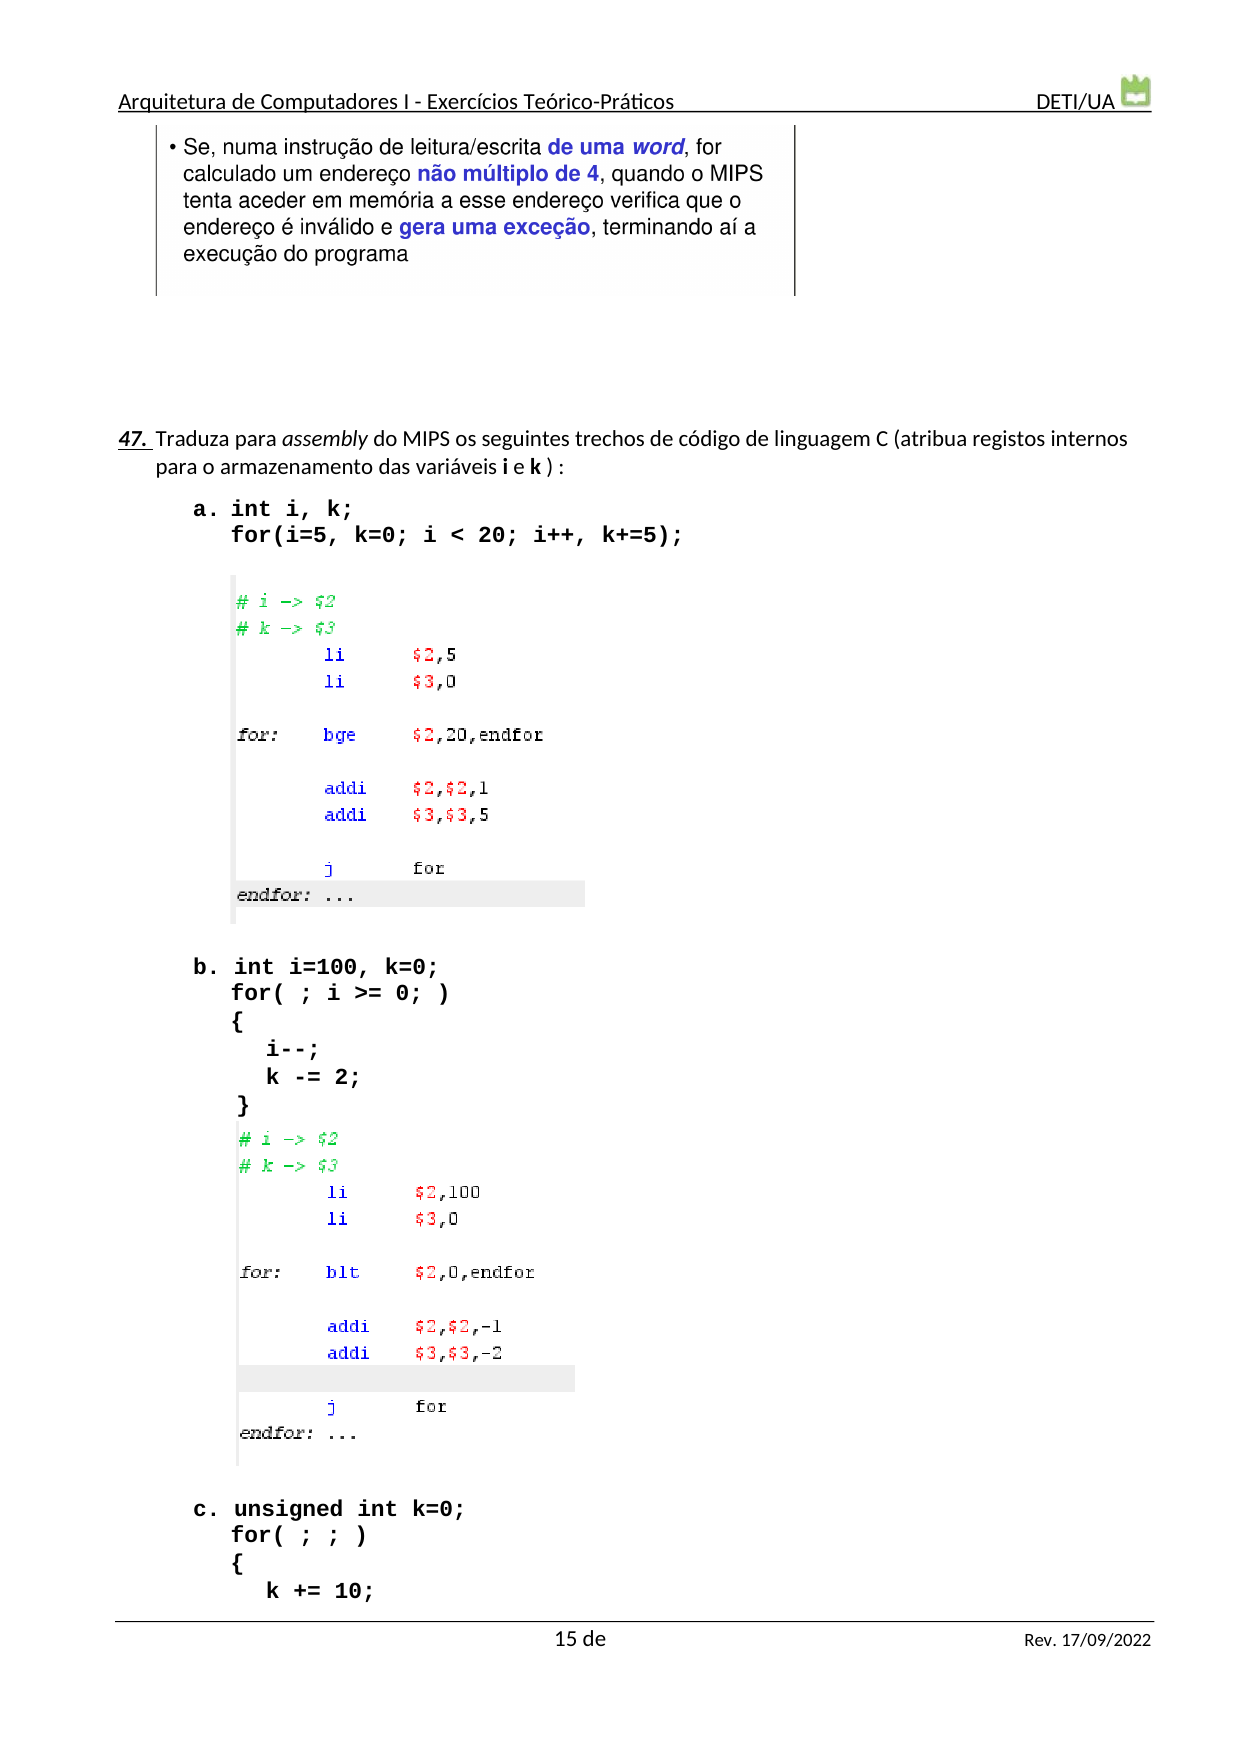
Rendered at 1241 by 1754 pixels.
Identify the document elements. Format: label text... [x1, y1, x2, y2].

picture [236, 1121, 575, 1466]
text i--; [266, 1038, 1184, 1063]
text k -= 2; [266, 1066, 1184, 1091]
text } [236, 1093, 1184, 1119]
picture [230, 575, 585, 924]
picture [1120, 74, 1152, 108]
text { [230, 1009, 1184, 1036]
text c. unsigned int k=0; for( ; ; ) [193, 1498, 502, 1549]
list Traduza para assembly do MIPS os seguintes trechos de código de linguagem C (atribua registos internos para o armazenamento das variáveis i e k ) : [118, 424, 1130, 481]
picture [155, 125, 797, 296]
text { [230, 1552, 1184, 1577]
list int i, k; [193, 497, 1184, 523]
text for(i=5, k=0; i < 20; i++, k+=5); [230, 523, 1184, 549]
text k += 10; [266, 1579, 1184, 1606]
text b. int i=100, k=0; for( ; i >= 0; ) [193, 956, 451, 1007]
